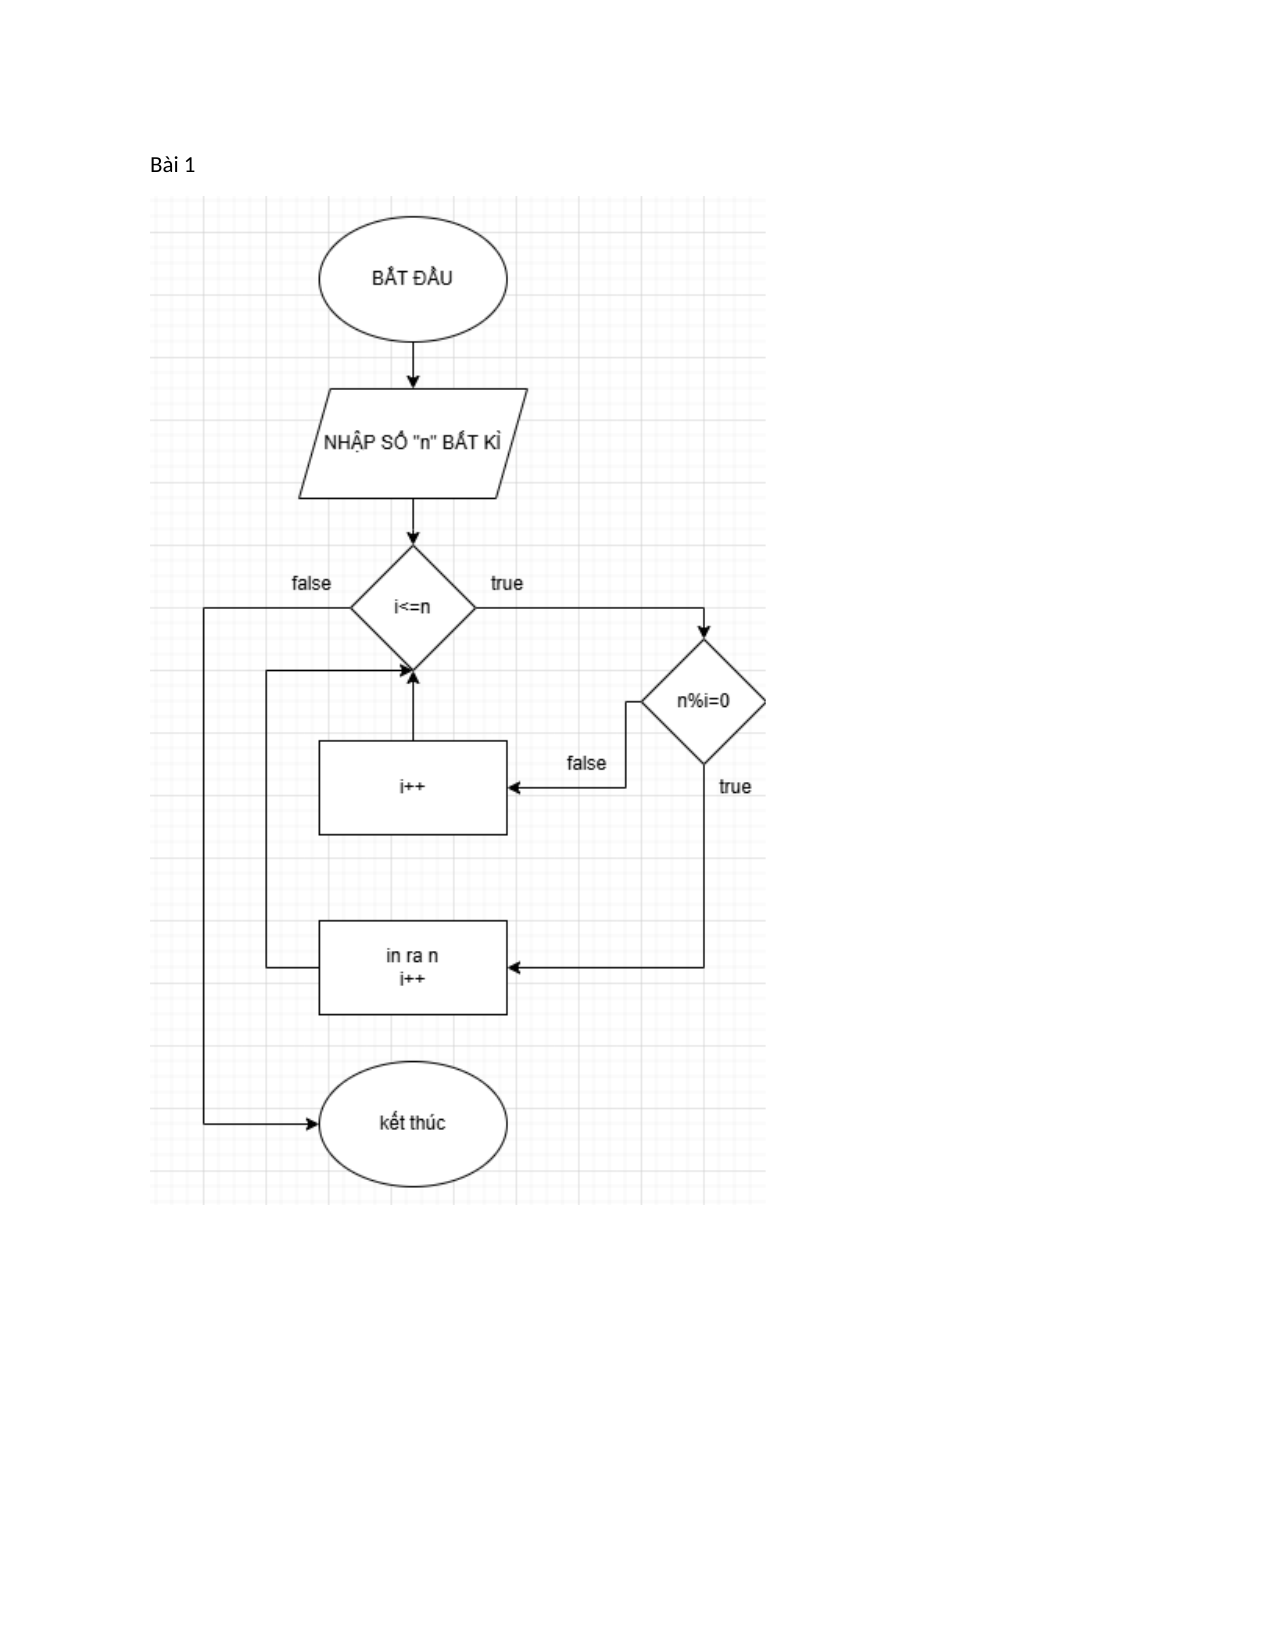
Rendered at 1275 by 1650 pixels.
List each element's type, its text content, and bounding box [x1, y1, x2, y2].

picture [150, 196, 766, 1205]
text Bài 1 [150, 150, 1125, 178]
